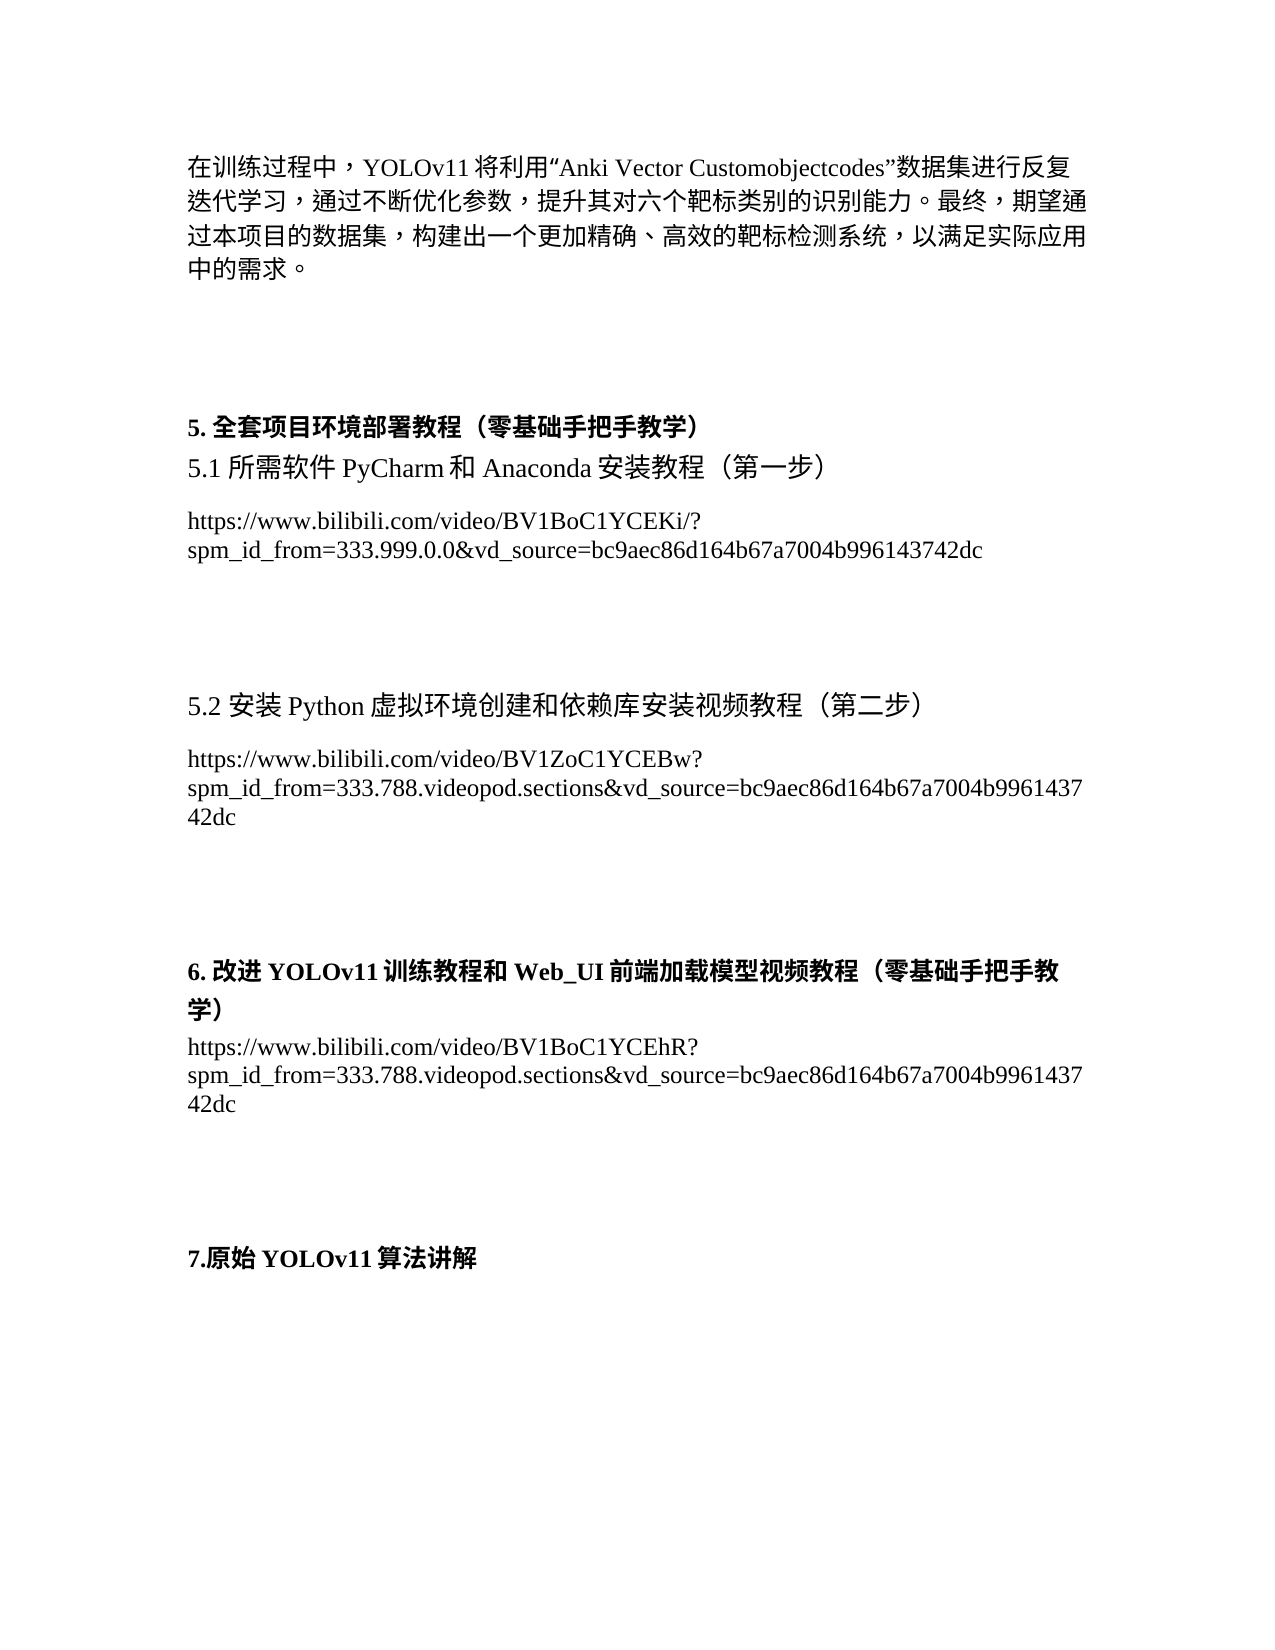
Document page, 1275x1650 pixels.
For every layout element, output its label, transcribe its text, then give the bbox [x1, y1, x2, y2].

subtitle 7.原始YOLOv11算法讲解 [187, 1241, 1087, 1275]
text https://www.bilibili.com/video/BV1BoC1YCEhR?spm_id_from=333.788.videopod.sections&vd_source=bc9aec86d164b67a7004b996143742dc [187, 1032, 1087, 1118]
text https://www.bilibili.com/video/BV1BoC1YCEKi/?spm_id_from=333.999.0.0&vd_source=bc9aec86d164b67a7004b996143742dc [187, 506, 1087, 563]
text 5.1 所需软件PyCharm和Anaconda安装教程（第一步） [187, 448, 1087, 485]
text https://www.bilibili.com/video/BV1ZoC1YCEBw?spm_id_from=333.788.videopod.sections&vd_source=bc9aec86d164b67a7004b996143742dc [187, 744, 1087, 830]
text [187, 150, 1087, 286]
text 5.2 安装Python虚拟环境创建和依赖库安装视频教程（第二步） [187, 686, 1087, 723]
subtitle 6. 改进YOLOv11训练教程和Web_UI前端加载模型视频教程（零基础手把手教学） [187, 953, 1087, 1027]
subtitle 5. 全套项目环境部署教程（零基础手把手教学） [187, 409, 1087, 443]
